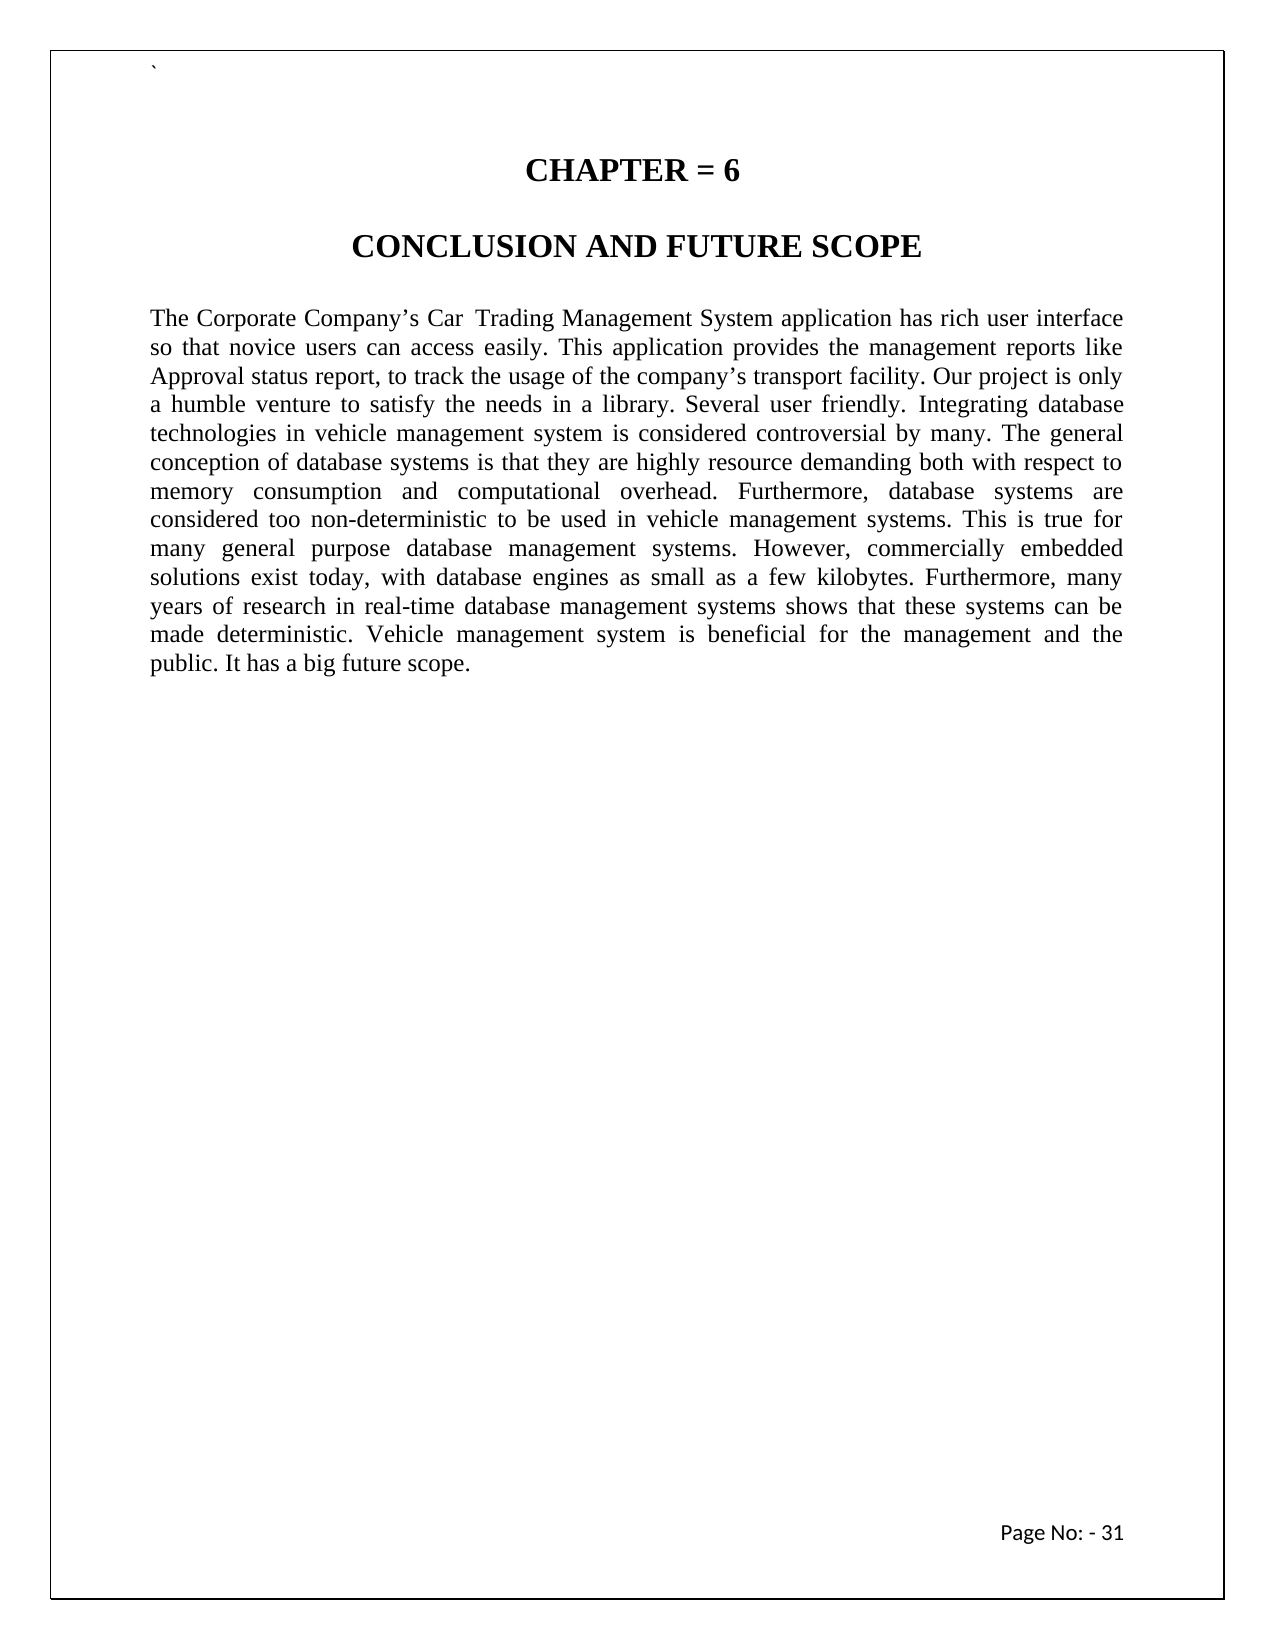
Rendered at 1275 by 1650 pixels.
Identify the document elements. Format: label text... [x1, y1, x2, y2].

text The Corporate Company’s Car Trading Management System application has rich user interface so that novice users can access easily. This application provides the management reports like Approval status report, to track the usage of the company’s transport facility. Our project is only a humble venture to satisfy the needs in a library. Several user friendly. Integrating database technologies in vehicle management system is considered controversial by many. The general conception of database systems is that they are highly resource demanding both with respect to memory consumption and computational overhead. Furthermore, database systems are considered too non-deterministic to be used in vehicle management systems. This is true for many general purpose database management systems. However, commercially embedded solutions exist today, with database engines as small as a few kilobytes. Furthermore, many years of research in real-time database management systems shows that these systems can be made deterministic. Vehicle management system is beneficial for the management and the public. It has a big future scope. [150, 303, 1124, 677]
text CONCLUSION AND FUTURE SCOPE [150, 227, 1124, 265]
text CHAPTER = 6 [450, 150, 1124, 188]
